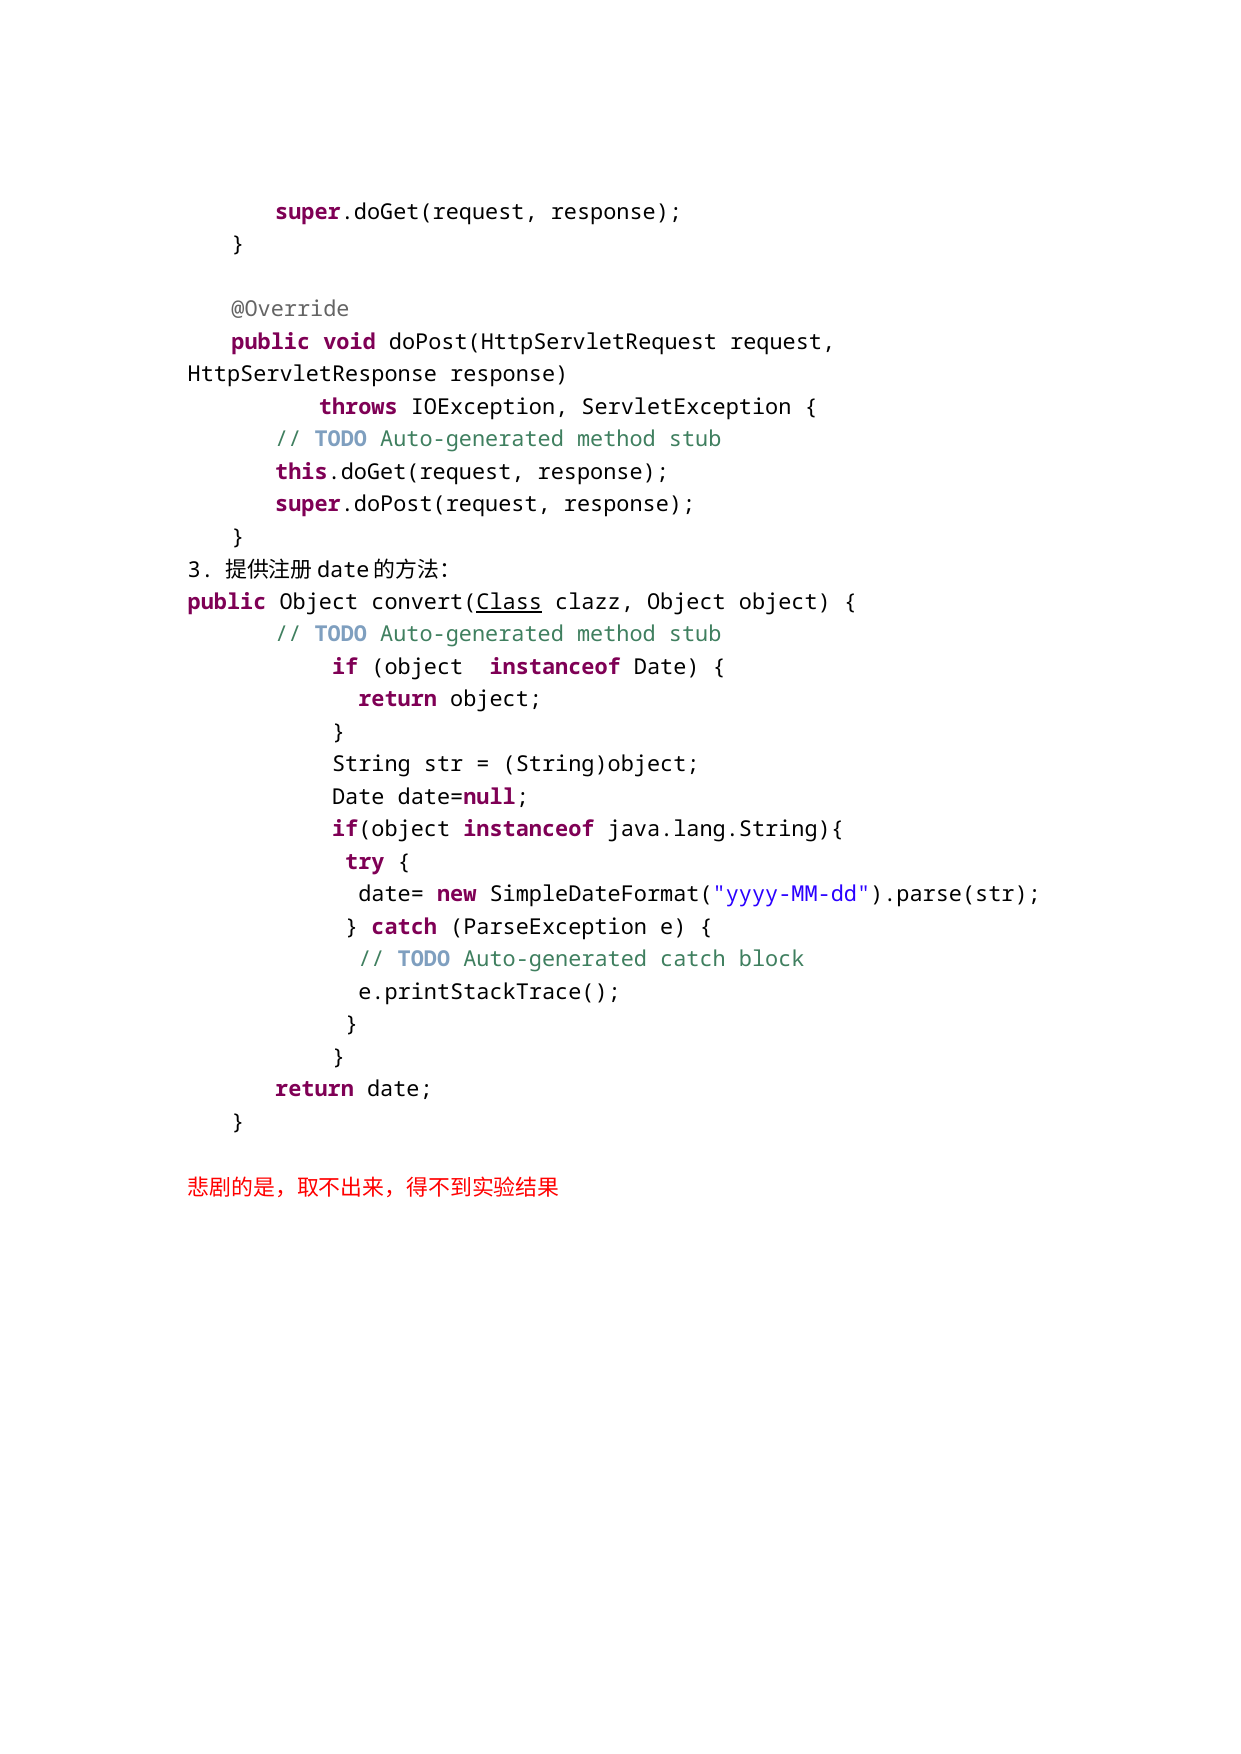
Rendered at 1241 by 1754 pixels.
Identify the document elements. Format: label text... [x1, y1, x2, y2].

text String str = (String)object; [187, 747, 1053, 779]
text } [187, 714, 1053, 747]
text @Override [187, 292, 1053, 324]
text } [187, 227, 1053, 259]
text } [187, 1007, 1053, 1039]
text } [187, 1104, 1053, 1137]
text } [187, 1039, 1053, 1072]
text date= new SimpleDateFormat("yyyy-MM-dd").parse(str); [187, 877, 1053, 909]
text public void doPost(HttpServletRequest request, HttpServletResponse response) [187, 324, 1053, 389]
text this.doGet(request, response); [187, 454, 1053, 487]
text // TODO Auto-generated method stub [187, 617, 1053, 649]
text e.printStackTrace(); [187, 974, 1053, 1007]
text } catch (ParseException e) { [187, 909, 1053, 942]
text } [187, 519, 1053, 552]
text // TODO Auto-generated catch block [187, 942, 1053, 974]
text throws IOException, ServletException { [187, 389, 1053, 422]
text Date date=null; [187, 779, 1053, 812]
list 提供注册date的方法： [187, 552, 1053, 584]
text super.doPost(request, response); [187, 487, 1053, 519]
text return date; [187, 1072, 1053, 1104]
text super.doGet(request, response); [187, 194, 1053, 227]
text if (object instanceof Date) { [187, 649, 1053, 682]
text return object; [187, 682, 1053, 714]
text // TODO Auto-generated method stub [187, 422, 1053, 454]
text public Object convert(Class clazz, Object object) { [187, 584, 1053, 617]
text try { [187, 844, 1053, 877]
text if(object instanceof java.lang.String){ [187, 812, 1053, 844]
text 悲剧的是，取不出来，得不到实验结果 [187, 1169, 1053, 1202]
